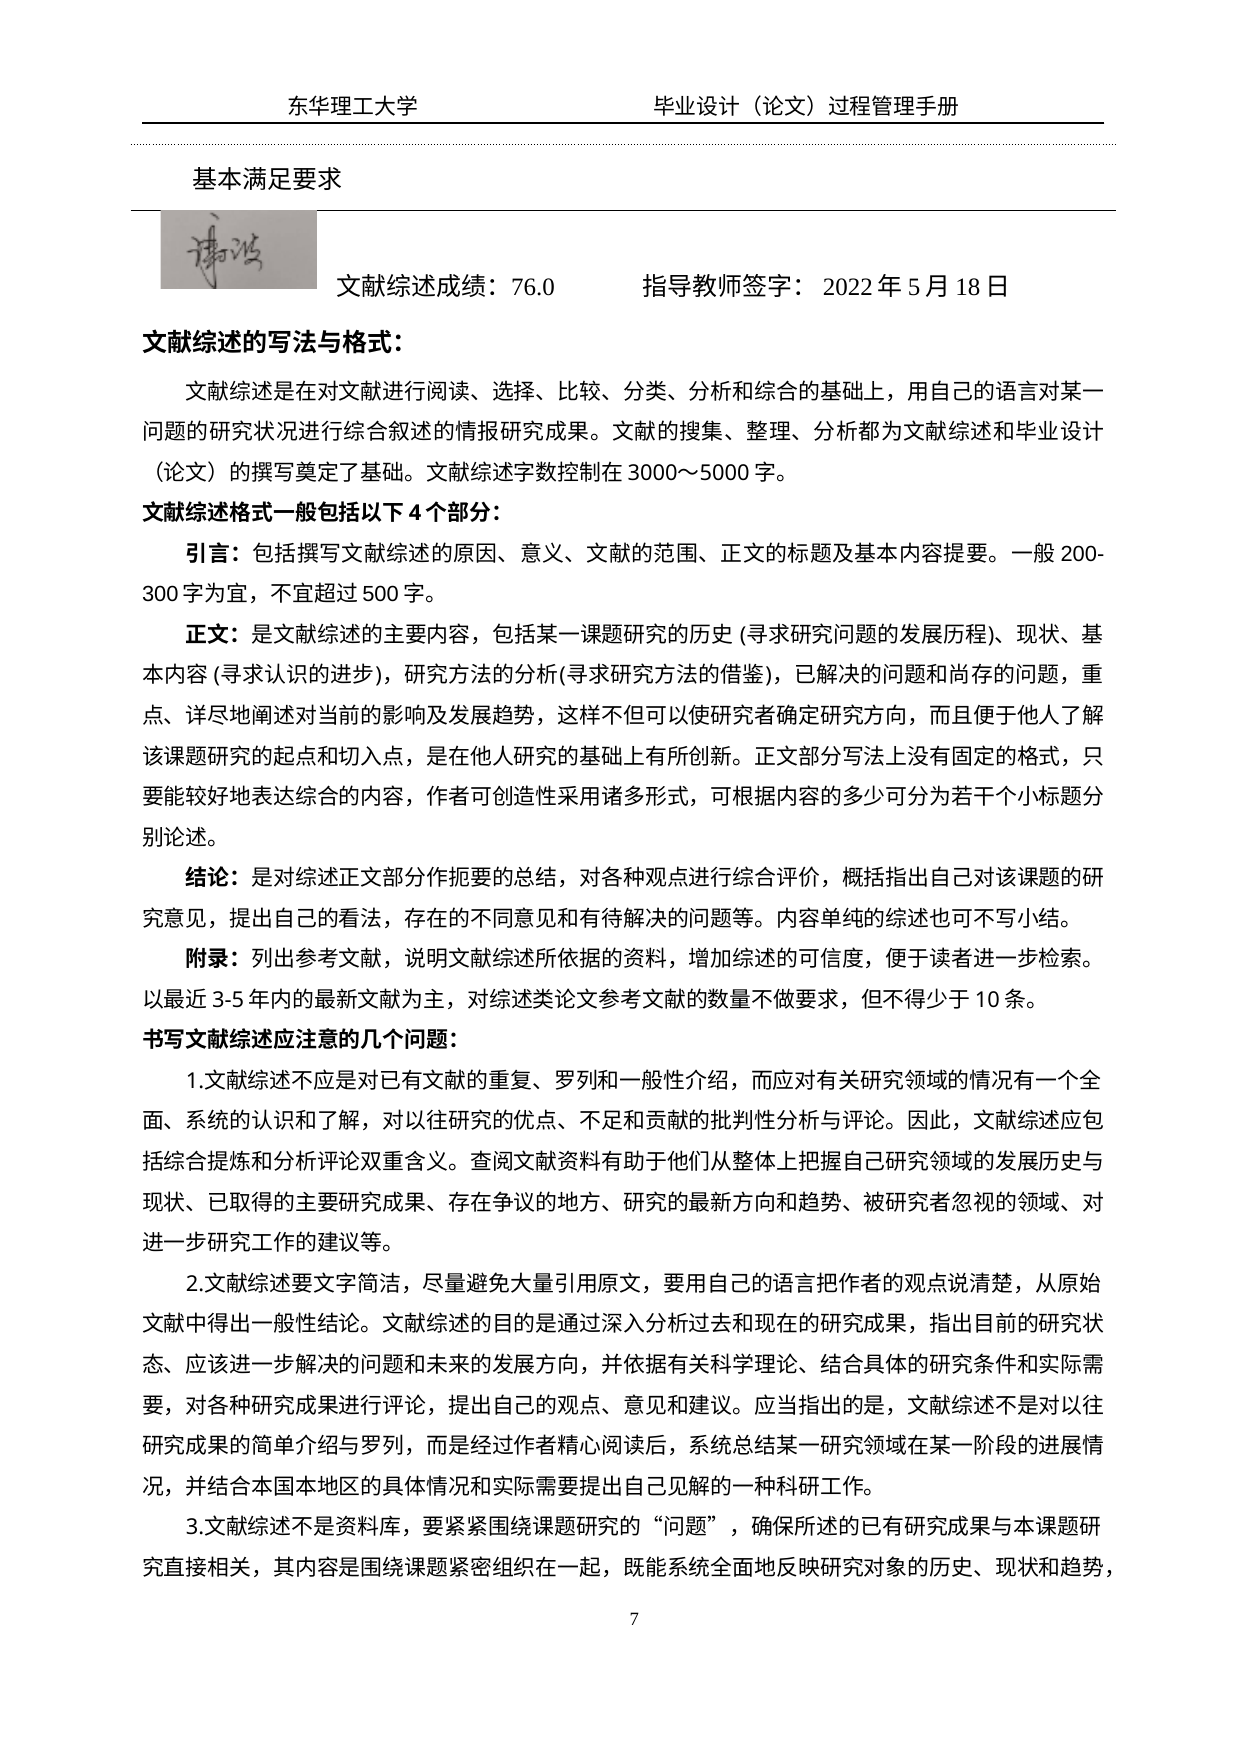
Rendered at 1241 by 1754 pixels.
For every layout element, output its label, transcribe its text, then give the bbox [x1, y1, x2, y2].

text 引言：包括撰写文献综述的原因、意义、文献的范围、正文的标题及基本内容提要。一般200-300字为宜，不宜超过500字。 [142, 535, 1104, 608]
table_cell 文献综述成绩：76.0 指导教师签字： 2022年5月18日 [131, 211, 1116, 308]
text 文献综述是在对文献进行阅读、选择、比较、分类、分析和综合的基础上，用自己的语言对某一问题的研究状况进行综合叙述的情报研究成果。文献的搜集、整理、分析都为文献综述和毕业设计（论文）的撰写奠定了基础。文献综述字数控制在3000～5000字。 [142, 373, 1104, 487]
text 1.文献综述不应是对已有文献的重复、罗列和一般性介绍，而应对有关研究领域的情况有一个全面、系统的认识和了解，对以往研究的优点、不足和贡献的批判性分析与评论。因此，文献综述应包括综合提炼和分析评论双重含义。查阅文献资料有助于他们从整体上把握自己研究领域的发展历史与现状、已取得的主要研究成果、存在争议的地方、研究的最新方向和趋势、被研究者忽视的领域、对进一步研究工作的建议等。 [142, 1062, 1104, 1257]
text 文献综述格式一般包括以下4个部分： [142, 495, 1104, 527]
text 书写文献综述应注意的几个问题： [142, 1022, 1104, 1054]
text 正文：是文献综述的主要内容，包括某一课题研究的历史 (寻求研究问题的发展历程)、现状、基本内容 (寻求认识的进步)，研究方法的分析(寻求研究方法的借鉴)，已解决的问题和尚存的问题，重点、详尽地阐述对当前的影响及发展趋势，这样不但可以使研究者确定研究方向，而且便于他人了解该课题研究的起点和切入点，是在他人研究的基础上有所创新。正文部分写法上没有固定的格式，只要能较好地表达综合的内容，作者可创造性采用诸多形式，可根据内容的多少可分为若干个小标题分别论述。 [142, 616, 1104, 852]
text 附录：列出参考文献，说明文献综述所依据的资料，增加综述的可信度，便于读者进一步检索。以最近3-5年内的最新文献为主，对综述类论文参考文献的数量不做要求，但不得少于10条。 [142, 941, 1104, 1014]
text 结论：是对综述正文部分作扼要的总结，对各种观点进行综合评价，概括指出自己对该课题的研究意见，提出自己的看法，存在的不同意见和有待解决的问题等。内容单纯的综述也可不写小结。 [142, 860, 1104, 933]
text 2.文献综述要文字简洁，尽量避免大量引用原文，要用自己的语言把作者的观点说清楚，从原始文献中得出一般性结论。文献综述的目的是通过深入分析过去和现在的研究成果，指出目前的研究状态、应该进一步解决的问题和未来的发展方向，并依据有关科学理论、结合具体的研究条件和实际需要，对各种研究成果进行评论，提出自己的观点、意见和建议。应当指出的是，文献综述不是对以往研究成果的简单介绍与罗列，而是经过作者精心阅读后，系统总结某一研究领域在某一阶段的进展情况，并结合本国本地区的具体情况和实际需要提出自己见解的一种科研工作。 [142, 1265, 1104, 1501]
picture [160, 210, 317, 289]
table_cell 基本满足要求 [131, 144, 1116, 210]
text 文献综述的写法与格式： [142, 308, 1104, 373]
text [142, 1509, 1104, 1582]
